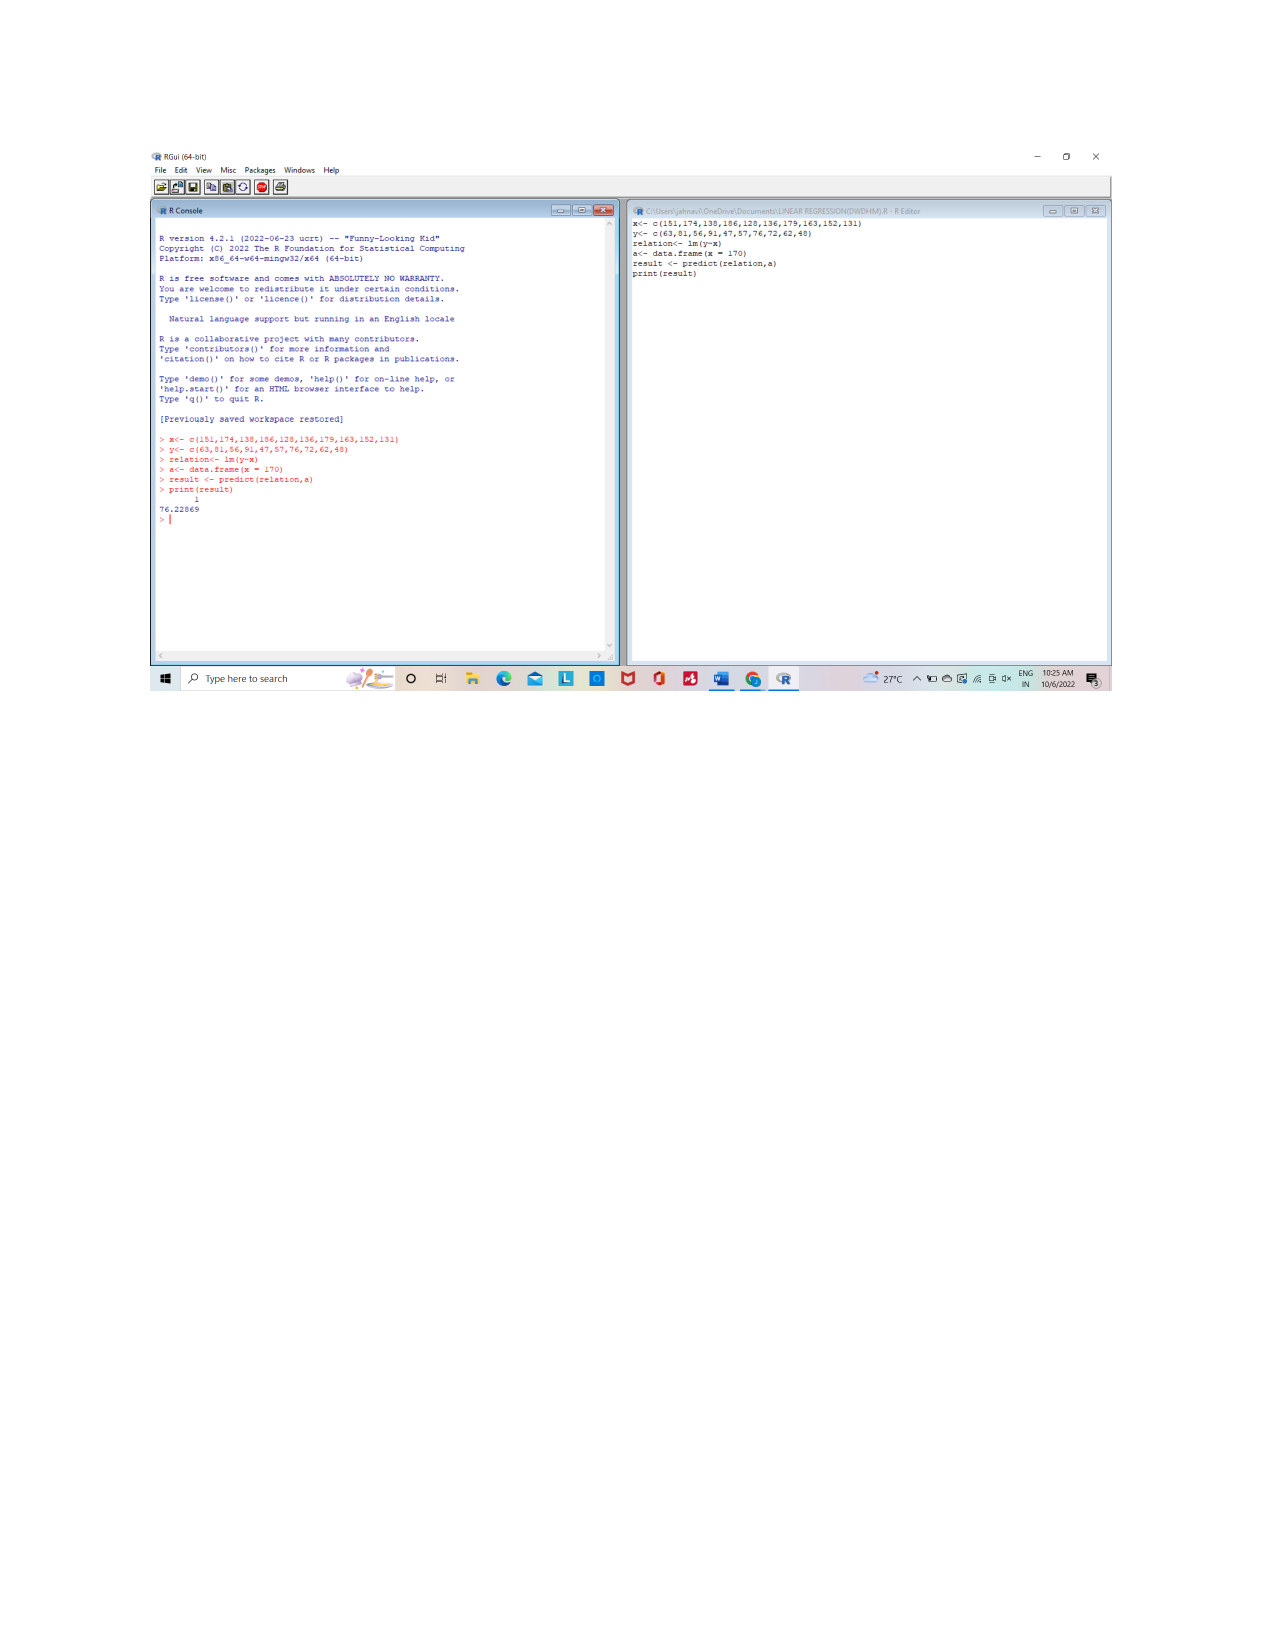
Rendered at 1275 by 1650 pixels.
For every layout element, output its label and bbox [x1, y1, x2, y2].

picture [150, 150, 1112, 691]
